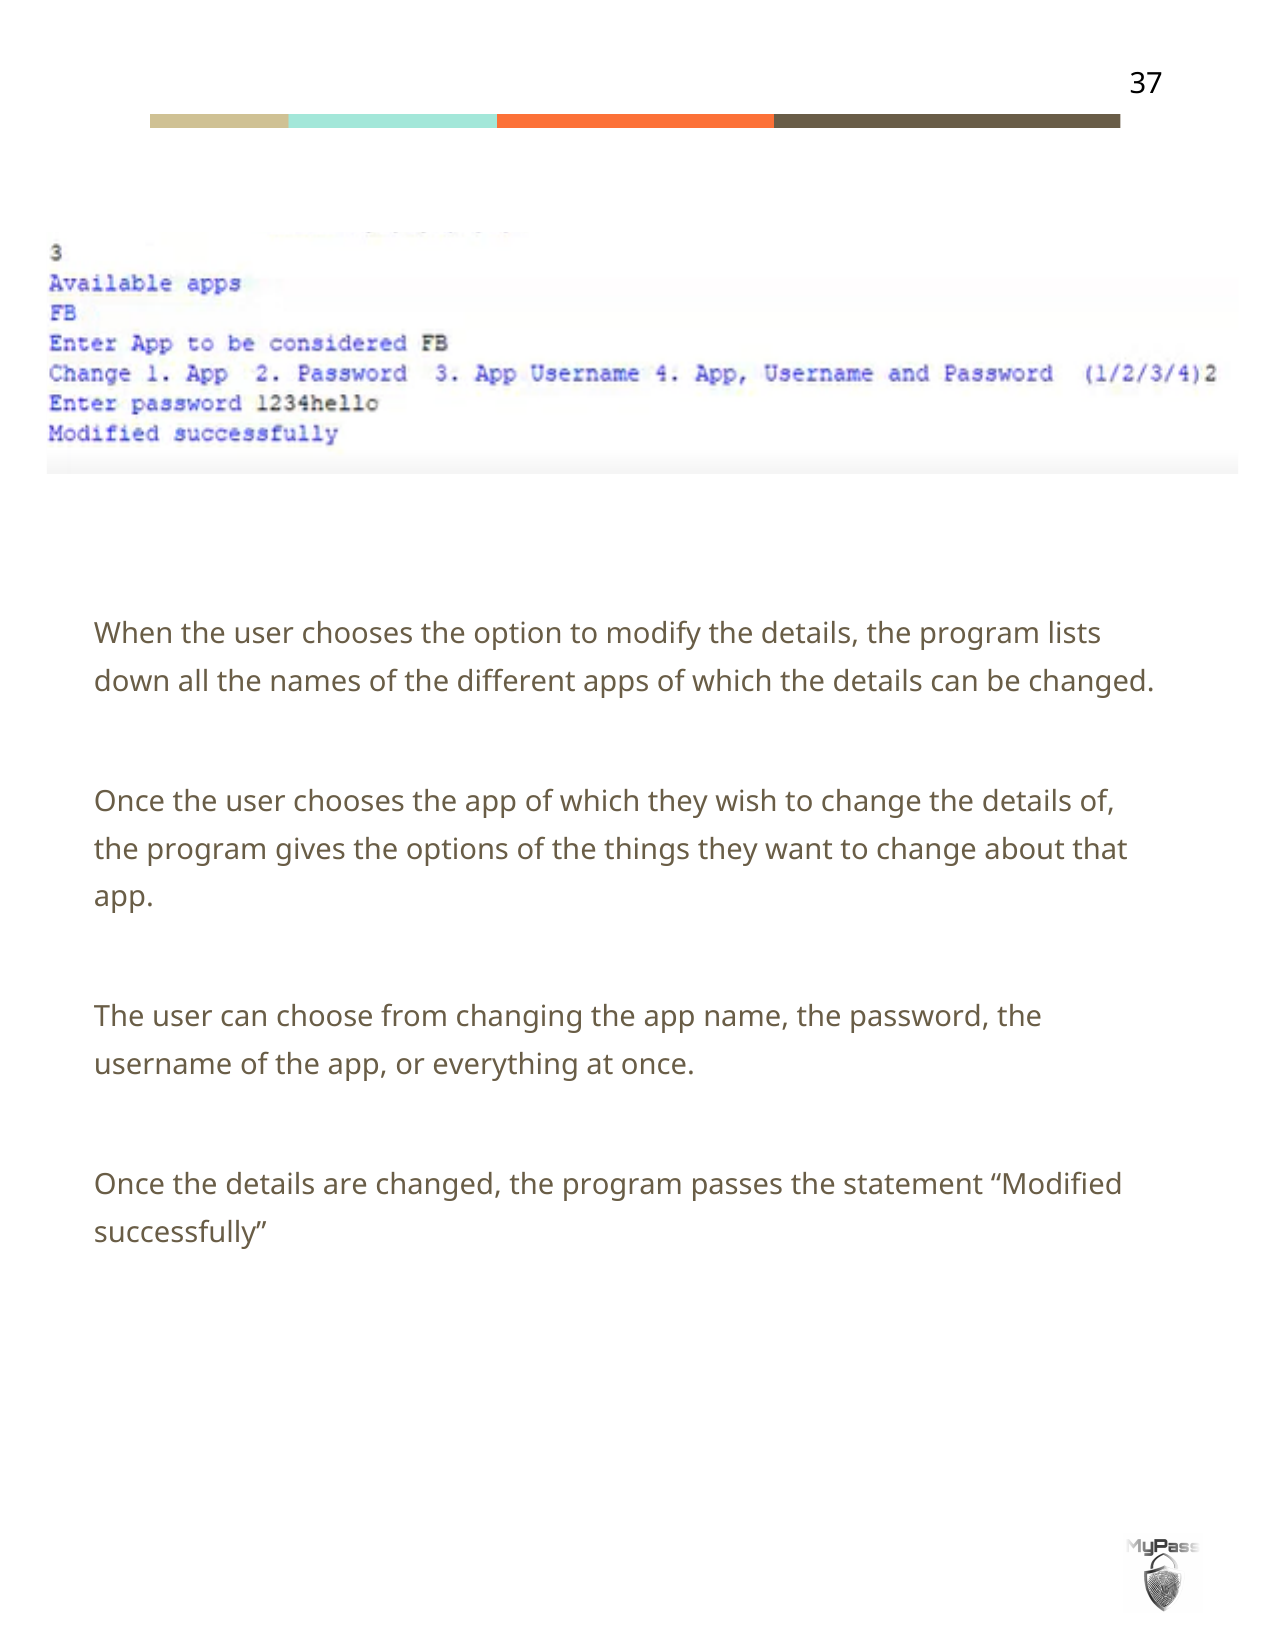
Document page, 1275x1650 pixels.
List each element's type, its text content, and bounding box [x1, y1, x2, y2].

text Once the details are changed, the program passes the statement “Modified successfully” [94, 1163, 1162, 1251]
text Once the user chooses the app of which they wish to change the details of, the program gives the options of the things they want to change about that app. [94, 780, 1162, 915]
picture [46, 232, 1239, 474]
text When the user chooses the option to modify the details, the program lists down all the names of the different apps of which the details can be changed. [94, 612, 1162, 700]
picture [1123, 1533, 1203, 1613]
picture [150, 114, 1121, 128]
text The user can choose from changing the app name, the password, the username of the app, or everything at once. [94, 996, 1162, 1083]
